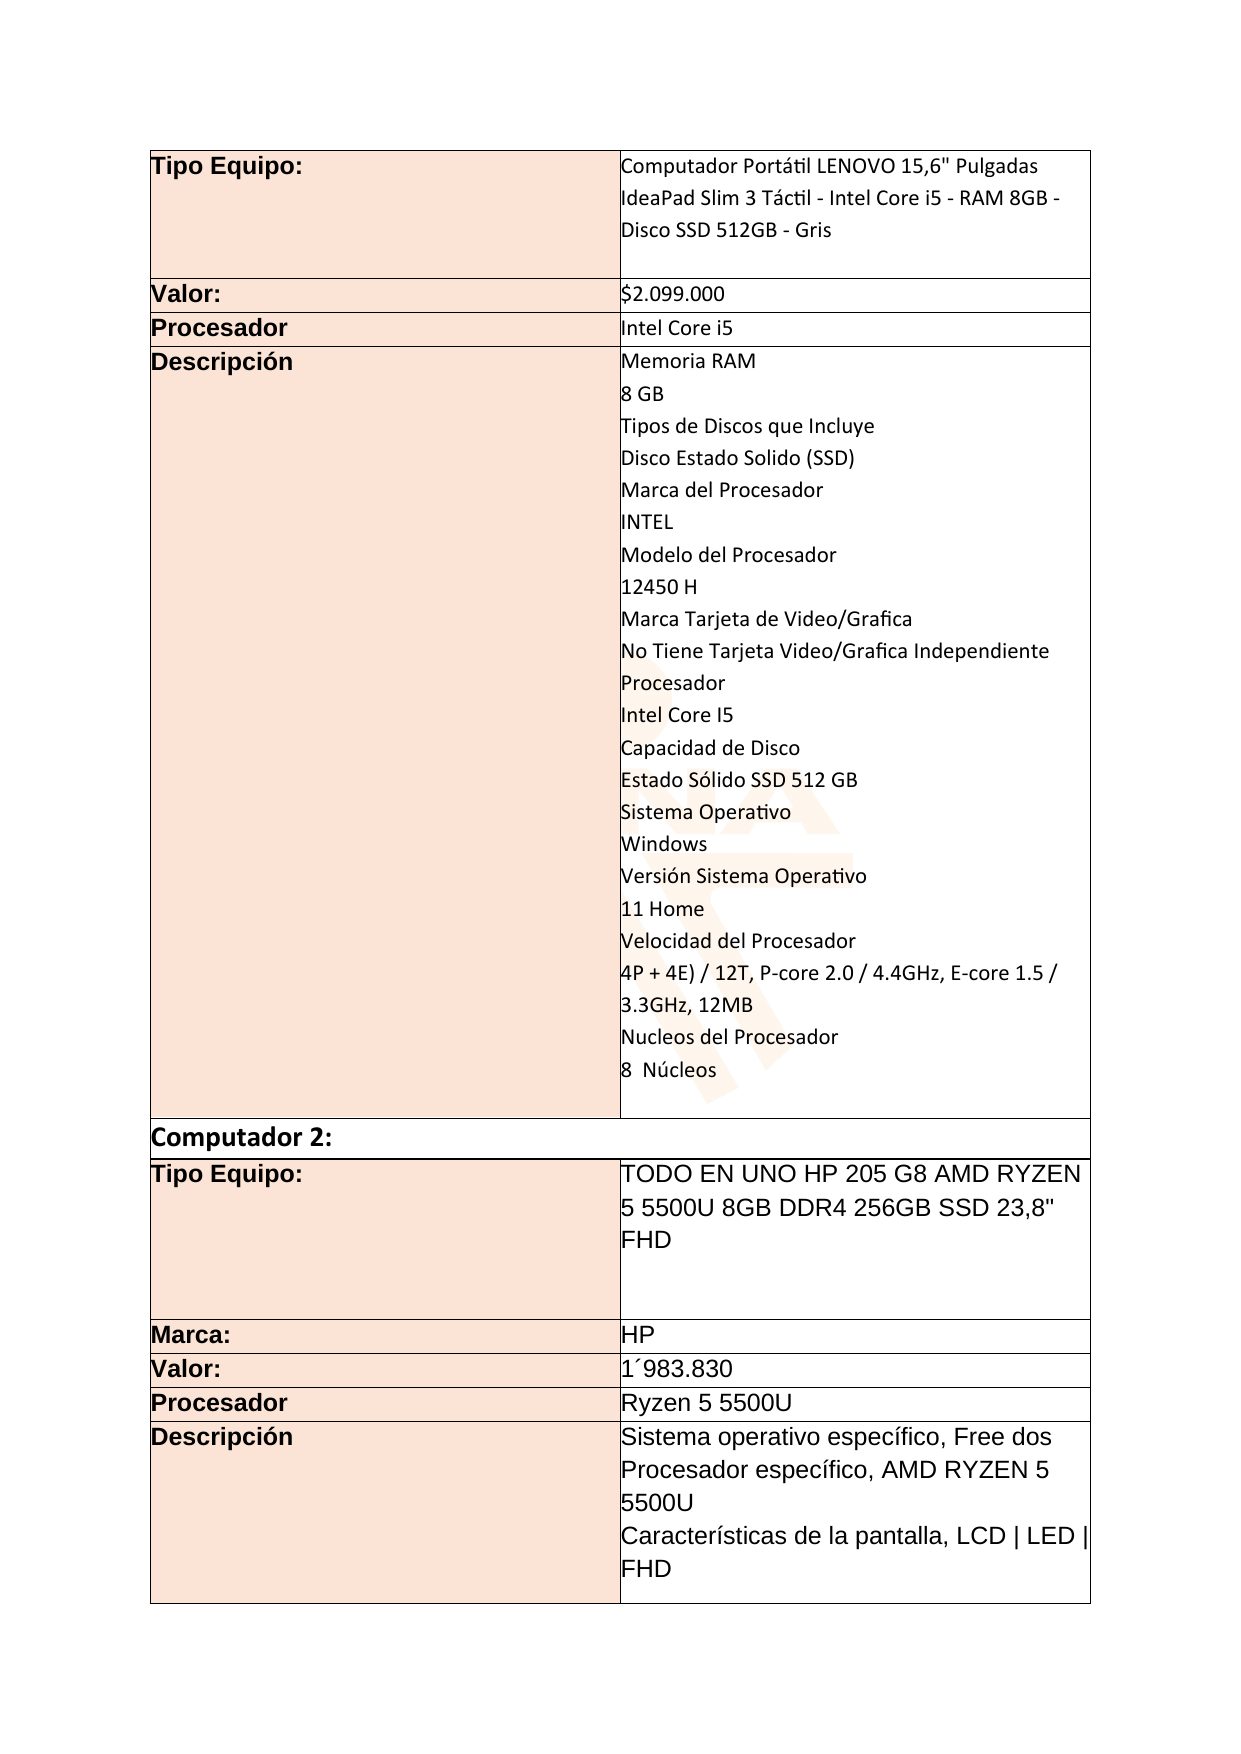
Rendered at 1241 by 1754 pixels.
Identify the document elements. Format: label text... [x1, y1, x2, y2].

table_cell Descripción [151, 1422, 620, 1603]
table_cell Intel Core i5 [621, 313, 1090, 346]
table_cell Computador Portátil LENOVO 15,6" Pulgadas IdeaPad Slim 3 Táctil - Intel Core i5 - RAM 8GB - Disco SSD 512GB - Gris [621, 151, 1090, 278]
table_cell Tipo Equipo: [151, 1160, 620, 1319]
table_cell $2.099.000 [621, 279, 1090, 312]
table_cell Procesador [151, 1388, 620, 1421]
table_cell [621, 1422, 1090, 1603]
table_cell TODO EN UNO HP 205 G8 AMD RYZEN 5 5500U 8GB DDR4 256GB SSD 23,8" FHD [621, 1160, 1090, 1319]
table_cell 1´983.830 [621, 1354, 1090, 1387]
table_cell Tipo Equipo: [151, 151, 620, 278]
table_cell Memoria RAM 8 GB Tipos de Discos que Incluye Disco Estado Solido (SSD) Marca del Procesador INTEL Modelo del Procesador 12450 H Marca Tarjeta de Video/Grafica No Tiene Tarjeta Video/Grafica Independiente Procesador Intel Core I5 Capacidad de Disco Estado Sólido SSD 512 GB Sistema Operativo Windows Versión Sistema Operativo 11 Home Velocidad del Procesador 4P + 4E) / 12T, P-core 2.0 / 4.4GHz, E-core 1.5 / 3.3GHz, 12MB Nucleos del Procesador 8 Núcleos [621, 347, 1090, 1117]
table_cell Valor: [151, 1354, 620, 1387]
table_cell Valor: [151, 279, 620, 312]
table_cell Descripción [151, 347, 620, 1117]
table_cell Computador 2: [151, 1119, 1090, 1158]
table_cell Procesador [151, 313, 620, 346]
table_cell Marca: [151, 1320, 620, 1353]
table_cell Ryzen 5 5500U [621, 1388, 1090, 1421]
table_cell HP [621, 1320, 1090, 1353]
